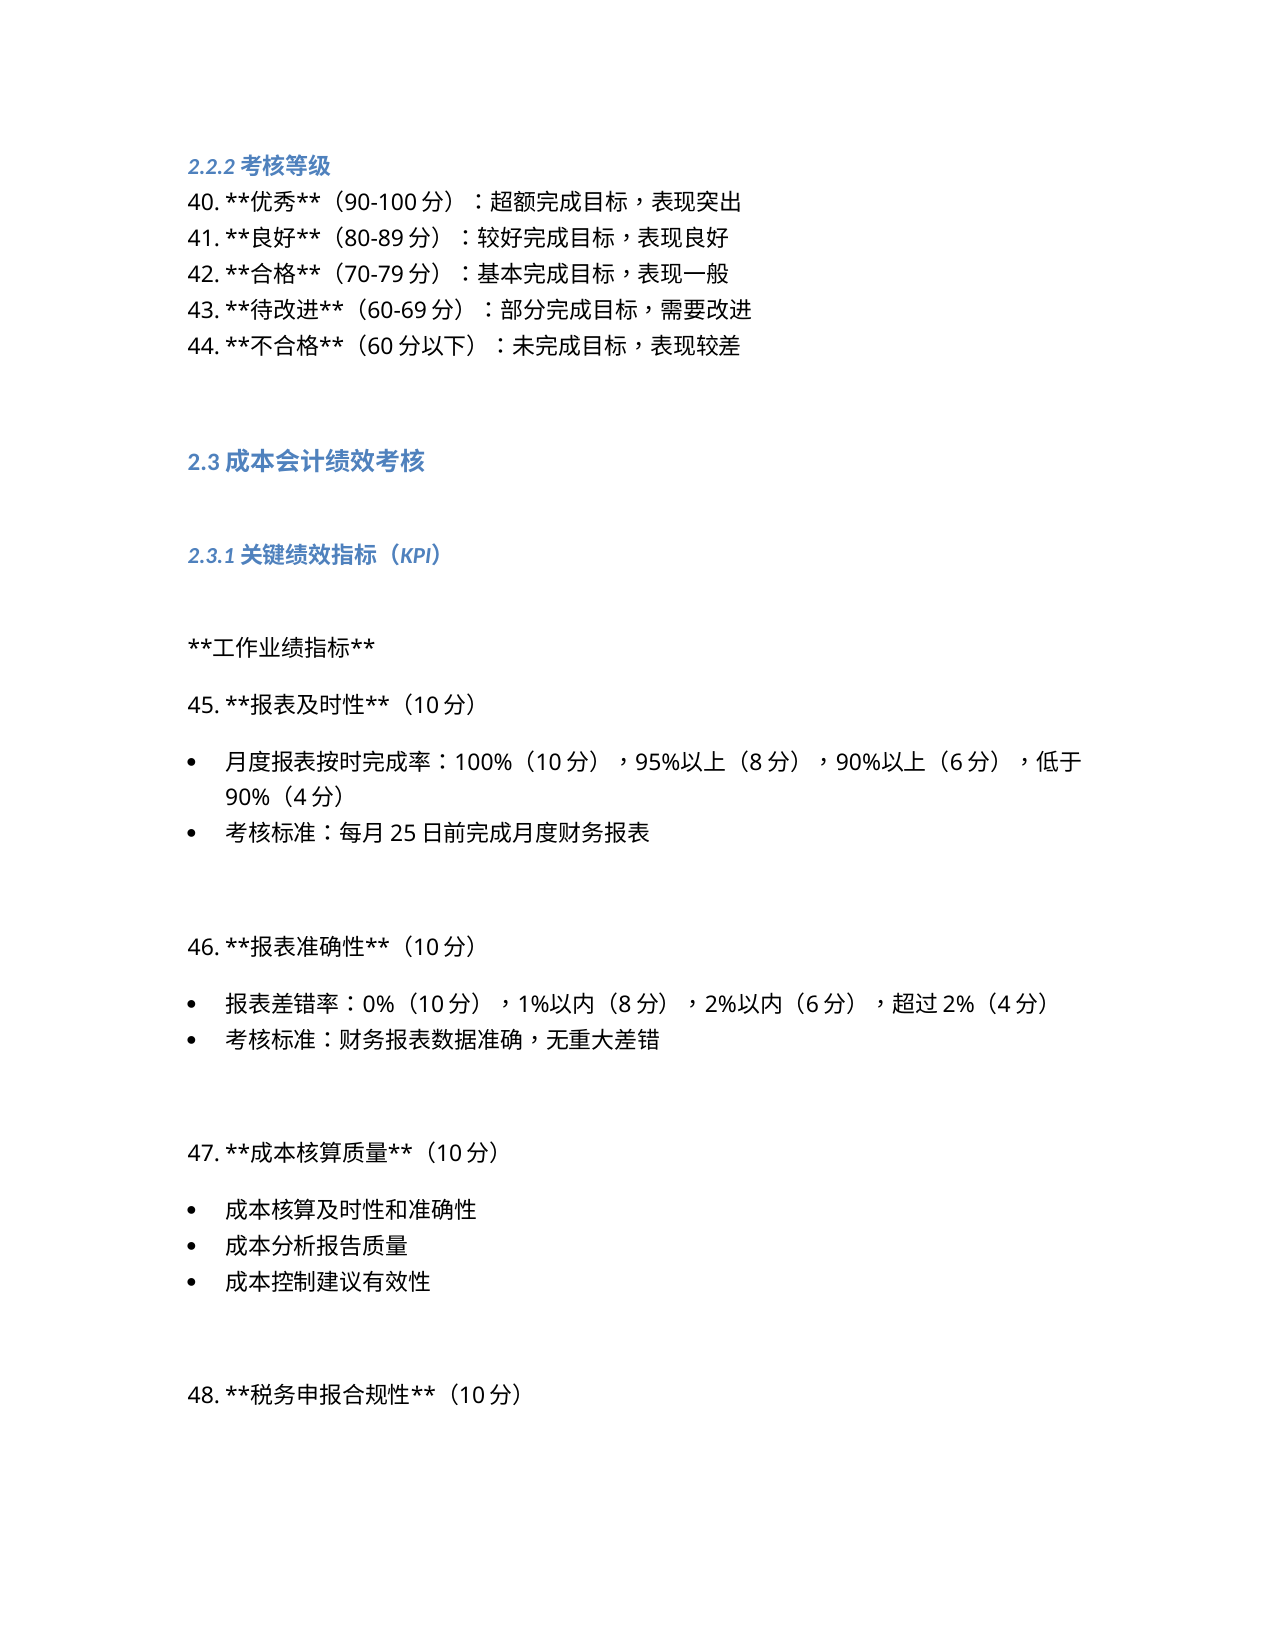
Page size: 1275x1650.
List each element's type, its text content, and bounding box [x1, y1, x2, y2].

list **优秀**（90-100分）：超额完成目标，表现突出 [187, 186, 1087, 217]
list 成本控制建议有效性 [187, 1266, 1087, 1297]
list **成本核算质量**（10分） [187, 1137, 1087, 1168]
text **工作业绩指标** [187, 632, 1087, 663]
list **税务申报合规性**（10分） [187, 1379, 1087, 1411]
list **待改进**（60-69分）：部分完成目标，需要改进 [187, 294, 1087, 325]
list 考核标准：每月25日前完成月度财务报表 [187, 817, 1087, 848]
list 报表差错率：0%（10分），1%以内（8分），2%以内（6分），超过2%（4分） [187, 988, 1087, 1019]
list 成本分析报告质量 [187, 1230, 1087, 1261]
list **不合格**（60分以下）：未完成目标，表现较差 [187, 330, 1087, 361]
subtitle 2.3.1 关键绩效指标（KPI） [187, 539, 1087, 570]
subtitle 2.3 成本会计绩效考核 [187, 443, 1087, 477]
list **报表准确性**（10分） [187, 931, 1087, 962]
list **报表及时性**（10分） [187, 689, 1087, 720]
list 成本核算及时性和准确性 [187, 1194, 1087, 1225]
subtitle 2.2.2 考核等级 [187, 150, 1087, 181]
list **良好**（80-89分）：较好完成目标，表现良好 [187, 222, 1087, 253]
list 考核标准：财务报表数据准确，无重大差错 [187, 1023, 1087, 1055]
list 月度报表按时完成率：100%（10分），95%以上（8分），90%以上（6分），低于90%（4分） [187, 745, 1087, 813]
list **合格**（70-79分）：基本完成目标，表现一般 [187, 258, 1087, 289]
